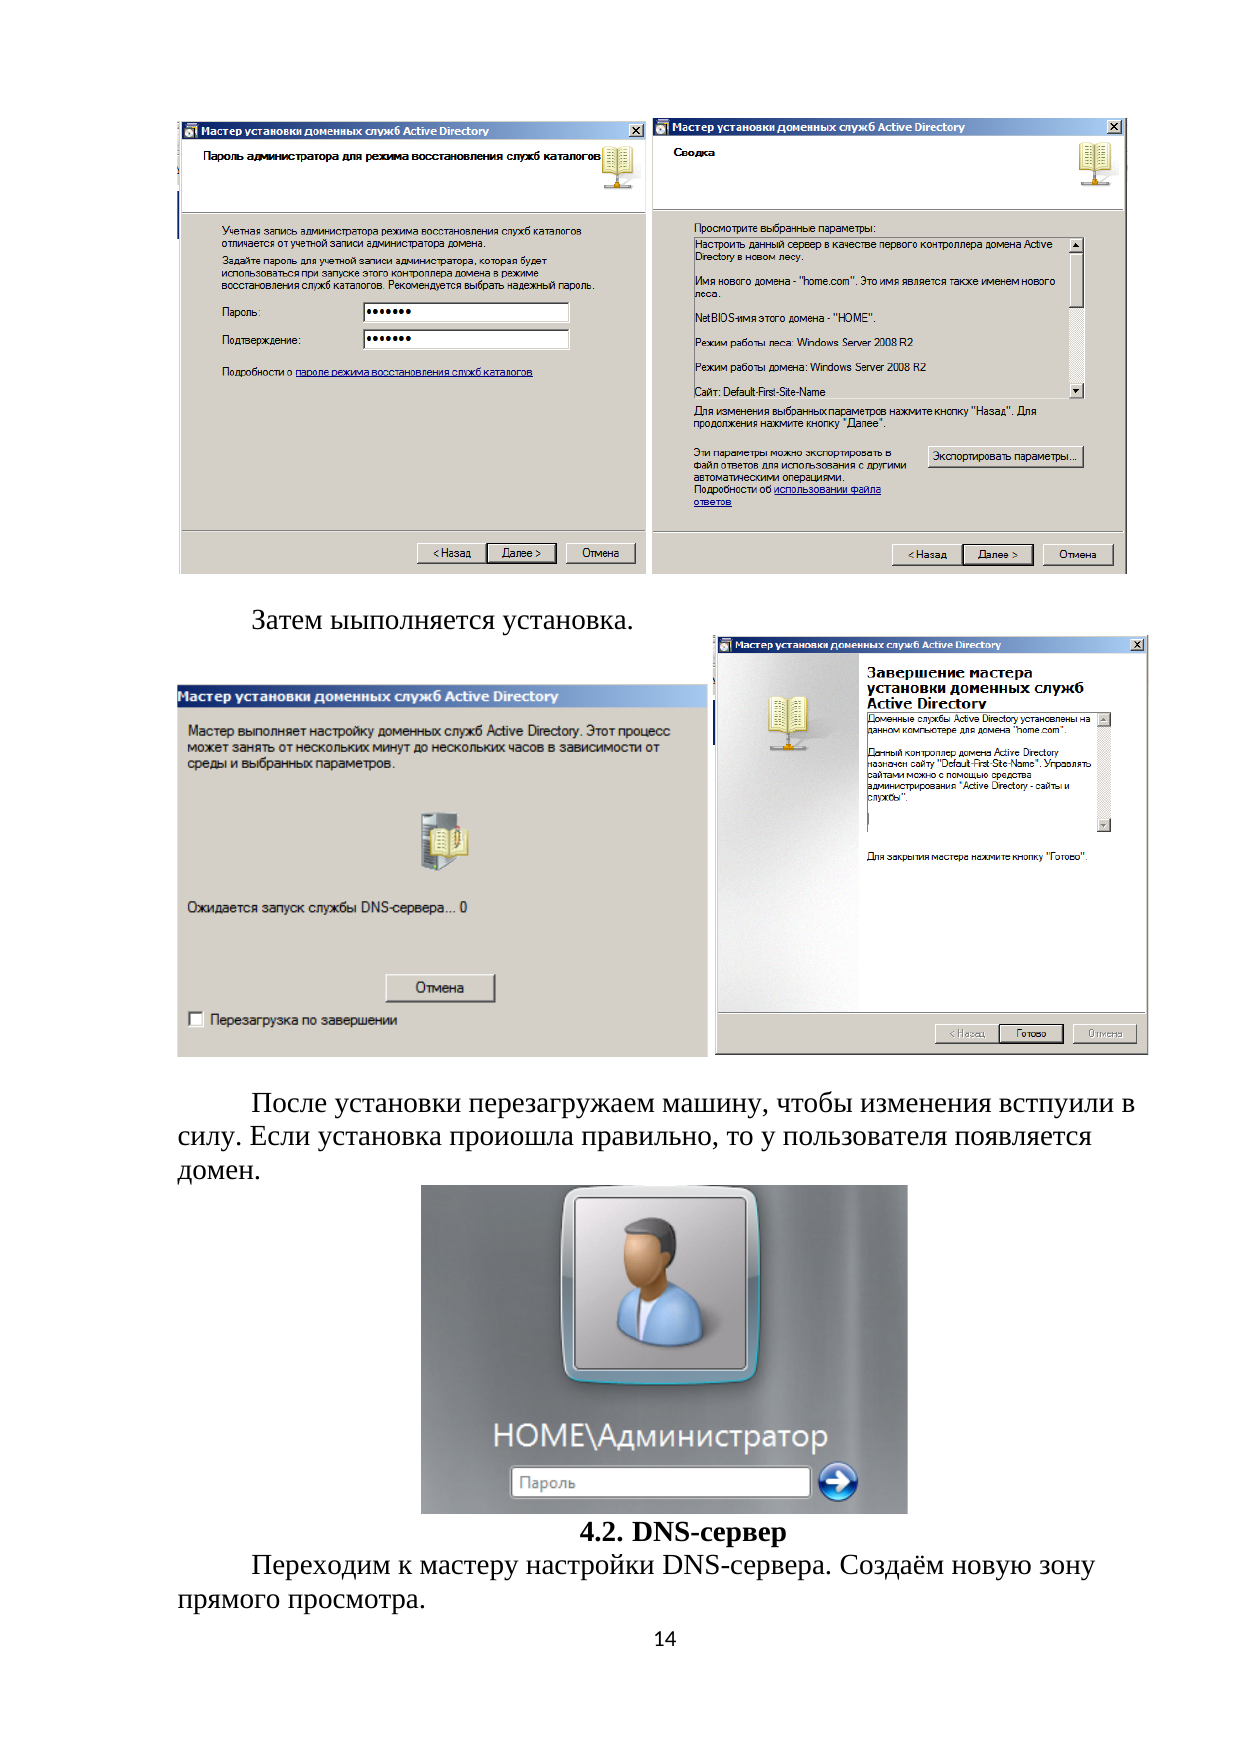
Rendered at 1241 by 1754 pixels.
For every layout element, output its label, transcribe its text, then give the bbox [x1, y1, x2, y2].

text Затем ыыполняется установка. [177, 602, 1152, 635]
text После установки перезагружаем машину, чтобы изменения встпуили в силу. Если установка проиошла правильно, то у пользователя появляется домен. [177, 1085, 1152, 1186]
text Переходим к мастеру настройки DNS-сервера. Создаём новую зону прямого просмотра. [177, 1547, 1152, 1614]
picture [651, 118, 1128, 574]
list DNS-сервер [215, 1514, 1152, 1547]
picture [177, 121, 646, 574]
picture [712, 635, 1149, 1057]
picture [421, 1185, 908, 1514]
picture [177, 684, 708, 1057]
